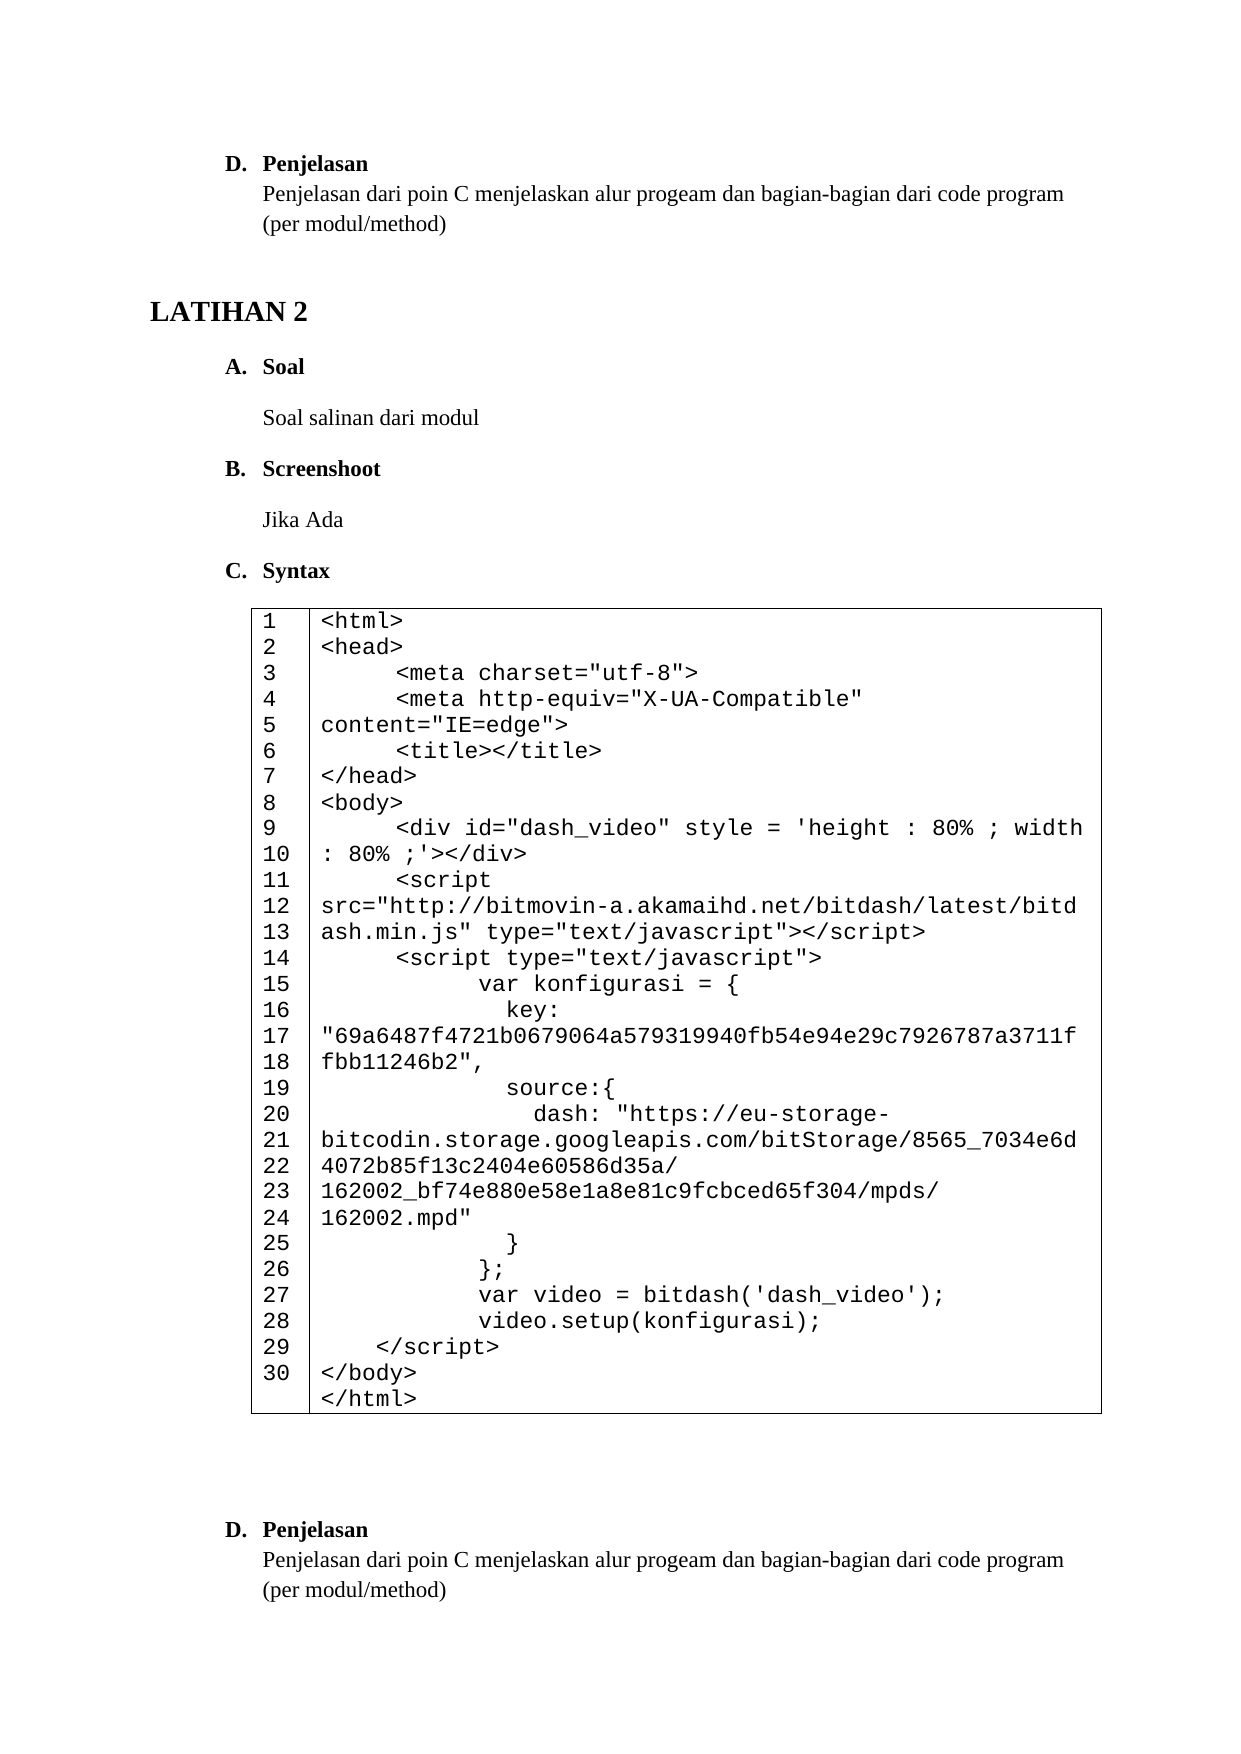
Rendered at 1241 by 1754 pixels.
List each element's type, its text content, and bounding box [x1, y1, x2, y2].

list Penjelasan [225, 1516, 1090, 1542]
list Soal [225, 353, 1090, 379]
table_header <html> <head> <meta charset="utf-8"> <meta http-equiv="X-UA-Compatible" content="IE=edge"> <title></title> </head> <body> <div id="dash_video" style = 'height : 80% ; width : 80% ;'></div> <script src="http://bitmovin-a.akamaihd.net/bitdash/latest/bitdash.min.js" type="text/javascript"></script> <script type="text/javascript"> var konfigurasi = { key: "69a6487f4721b0679064a579319940fb54e94e29c7926787a3711ffbb11246b2", source:{ dash: "https://eu-storage-bitcodin.storage.googleapis.com/bitStorage/8565_7034e6d4072b85f13c2404e60586d35a/162002_bf74e880e58e1a8e81c9fcbced65f304/mpds/162002.mpd" } }; var video = bitdash('dash_video'); video.setup(konfigurasi); </script> </body> </html> [310, 609, 1101, 1413]
table_header 1 2 3 4 5 6 7 8 9 10 11 12 13 14 15 16 17 18 19 20 21 22 23 24 25 26 27 28 29 30 [252, 609, 309, 1413]
text LATIHAN 2 [150, 294, 1090, 327]
list Screenshoot [225, 455, 1090, 481]
list Syntax [225, 557, 1090, 583]
text Jika Ada [262, 506, 1090, 532]
list Penjelasan dari poin C menjelaskan alur progeam dan bagian-bagian dari code program (per modul/method) [262, 180, 1090, 237]
list Penjelasan [225, 150, 1090, 176]
list Penjelasan dari poin C menjelaskan alur progeam dan bagian-bagian dari code program (per modul/method) [262, 1546, 1090, 1602]
text Soal salinan dari modul [262, 404, 1090, 430]
